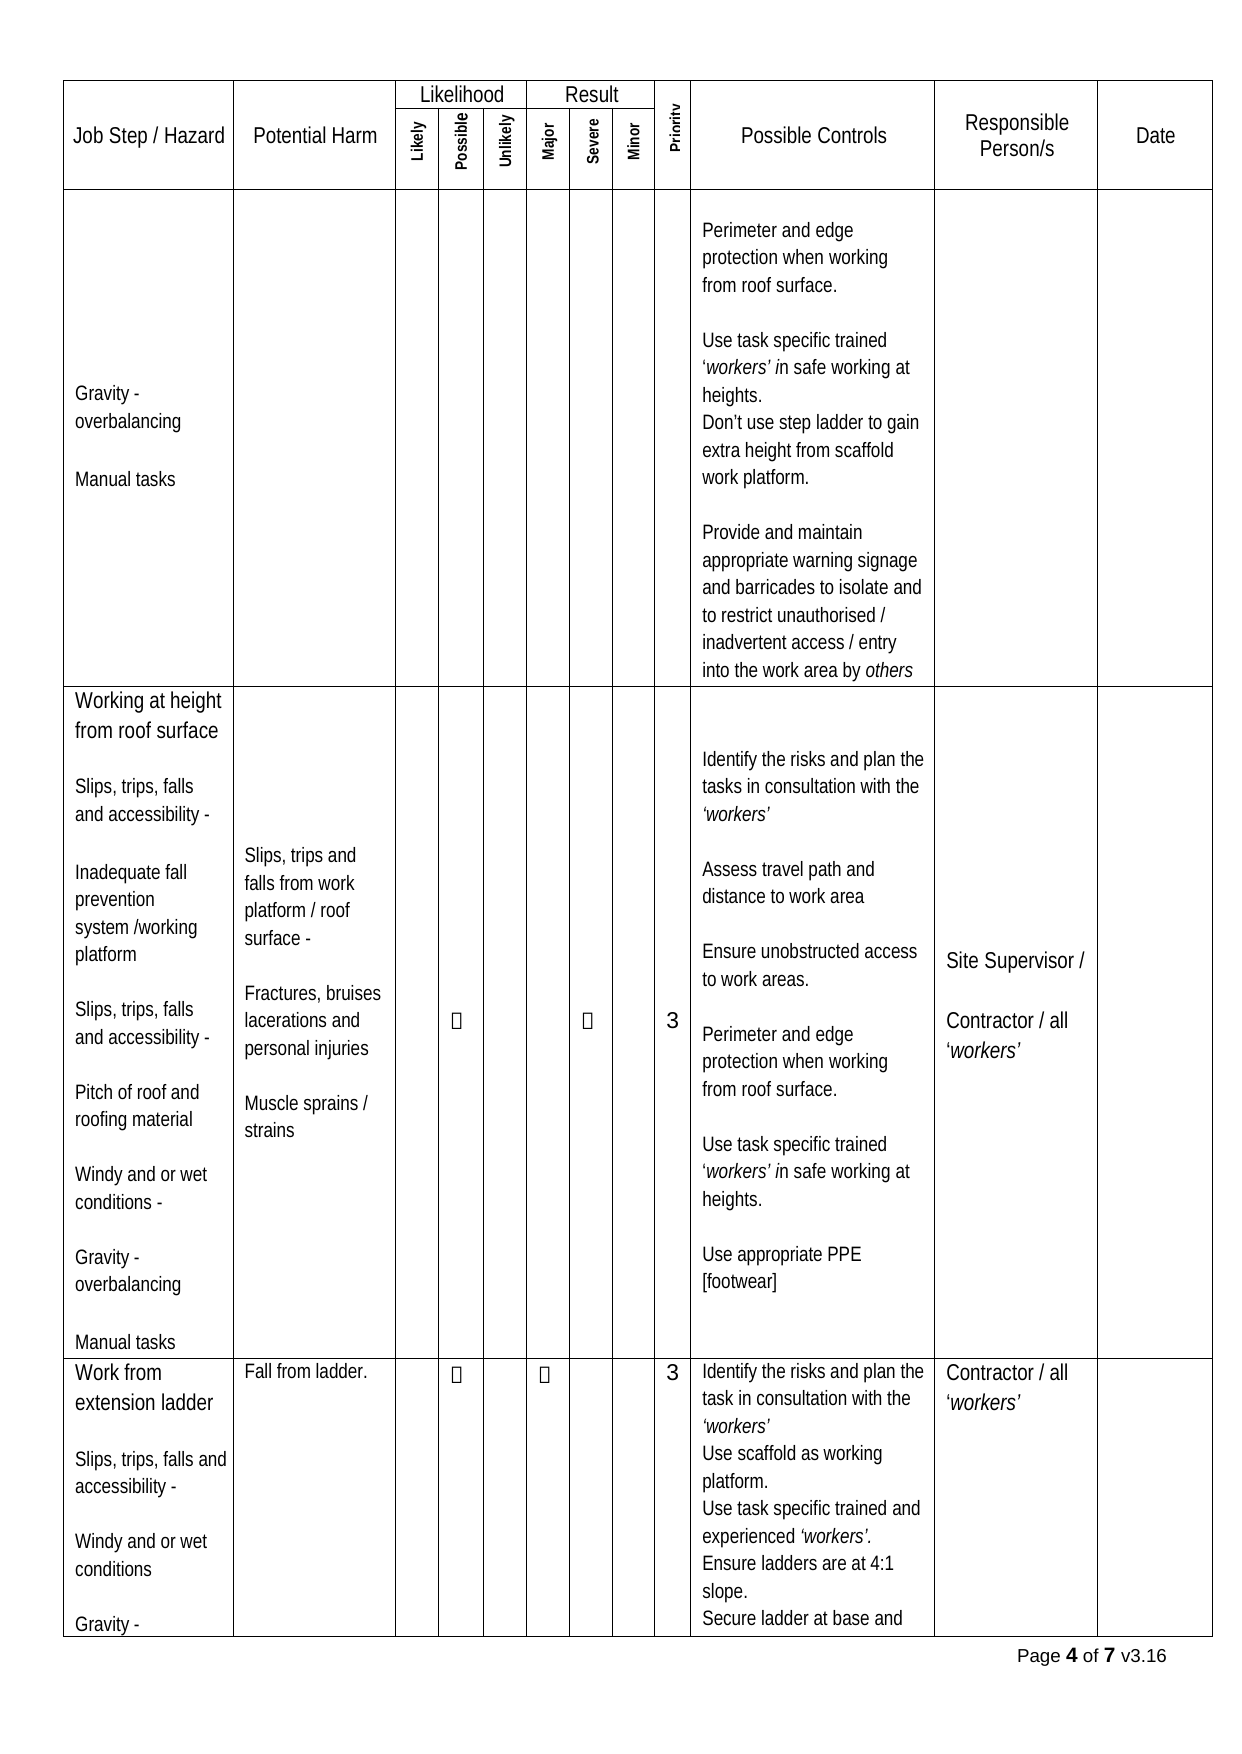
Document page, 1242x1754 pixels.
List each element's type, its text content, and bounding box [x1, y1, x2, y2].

table_header Likelihood [396, 81, 526, 107]
table_cell  [570, 687, 612, 1358]
table_cell  [527, 1359, 569, 1636]
table_header Result [527, 81, 654, 107]
table_header Priority [655, 81, 690, 189]
table_header Date [1098, 81, 1212, 189]
table_header Potential Harm [234, 81, 395, 189]
table_cell [1098, 687, 1212, 1358]
table_cell 3 [655, 190, 690, 686]
table_cell Likely [396, 109, 438, 189]
table_cell Possible [439, 109, 483, 189]
table_cell 3 [655, 1359, 690, 1636]
table_cell [484, 190, 526, 686]
table_cell Contractor / all ‘workers’ [935, 1359, 1097, 1636]
table_cell Unlikely [484, 109, 526, 189]
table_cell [691, 190, 934, 686]
table_cell Minor [613, 109, 654, 189]
table_cell [396, 1359, 438, 1636]
table_header Job Step / Hazard [64, 81, 233, 189]
table_cell Fall from ladder. [234, 1359, 395, 1636]
table_cell  [439, 1359, 483, 1636]
table_cell [613, 1359, 654, 1636]
table_cell [484, 687, 526, 1358]
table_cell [64, 1359, 233, 1636]
table_cell [396, 687, 438, 1358]
table_cell  [439, 190, 483, 686]
table_cell Working at height from roof surface Slips, trips, falls and accessibility - Inadequate fall prevention system /working platform Slips, trips, falls and accessibility - Pitch of roof and roofing material Windy and or wet conditions - Gravity - overbalancing Manual tasks [64, 687, 233, 1358]
table_cell [484, 1359, 526, 1636]
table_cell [691, 1359, 934, 1636]
table_cell  [570, 190, 612, 686]
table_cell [234, 190, 395, 686]
table_header Responsible Person/s [935, 81, 1097, 189]
table_cell Identify the risks and plan the tasks in consultation with the ‘workers’ Assess travel path and distance to work area Ensure unobstructed access to work areas. Perimeter and edge protection when working from roof surface. Use task specific trained ‘workers’ in safe working at heights. Use appropriate PPE [footwear] [691, 687, 934, 1358]
table_cell [1098, 190, 1212, 686]
table_cell [527, 687, 569, 1358]
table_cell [64, 190, 233, 686]
table_cell [527, 190, 569, 686]
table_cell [935, 190, 1097, 686]
table_header Possible Controls [691, 81, 934, 189]
table_cell [613, 687, 654, 1358]
table_cell [613, 190, 654, 686]
table_cell Major [527, 109, 569, 189]
table_cell  [439, 687, 483, 1358]
table_cell [396, 190, 438, 686]
table_cell [570, 1359, 612, 1636]
table_cell [1098, 1359, 1212, 1636]
table_cell Severe [570, 109, 612, 189]
table_cell 3 [655, 687, 690, 1358]
table_cell Slips, trips and falls from work platform / roof surface - Fractures, bruises lacerations and personal injuries Muscle sprains / strains [234, 687, 395, 1358]
table_cell Site Supervisor / Contractor / all ‘workers’ [935, 687, 1097, 1358]
